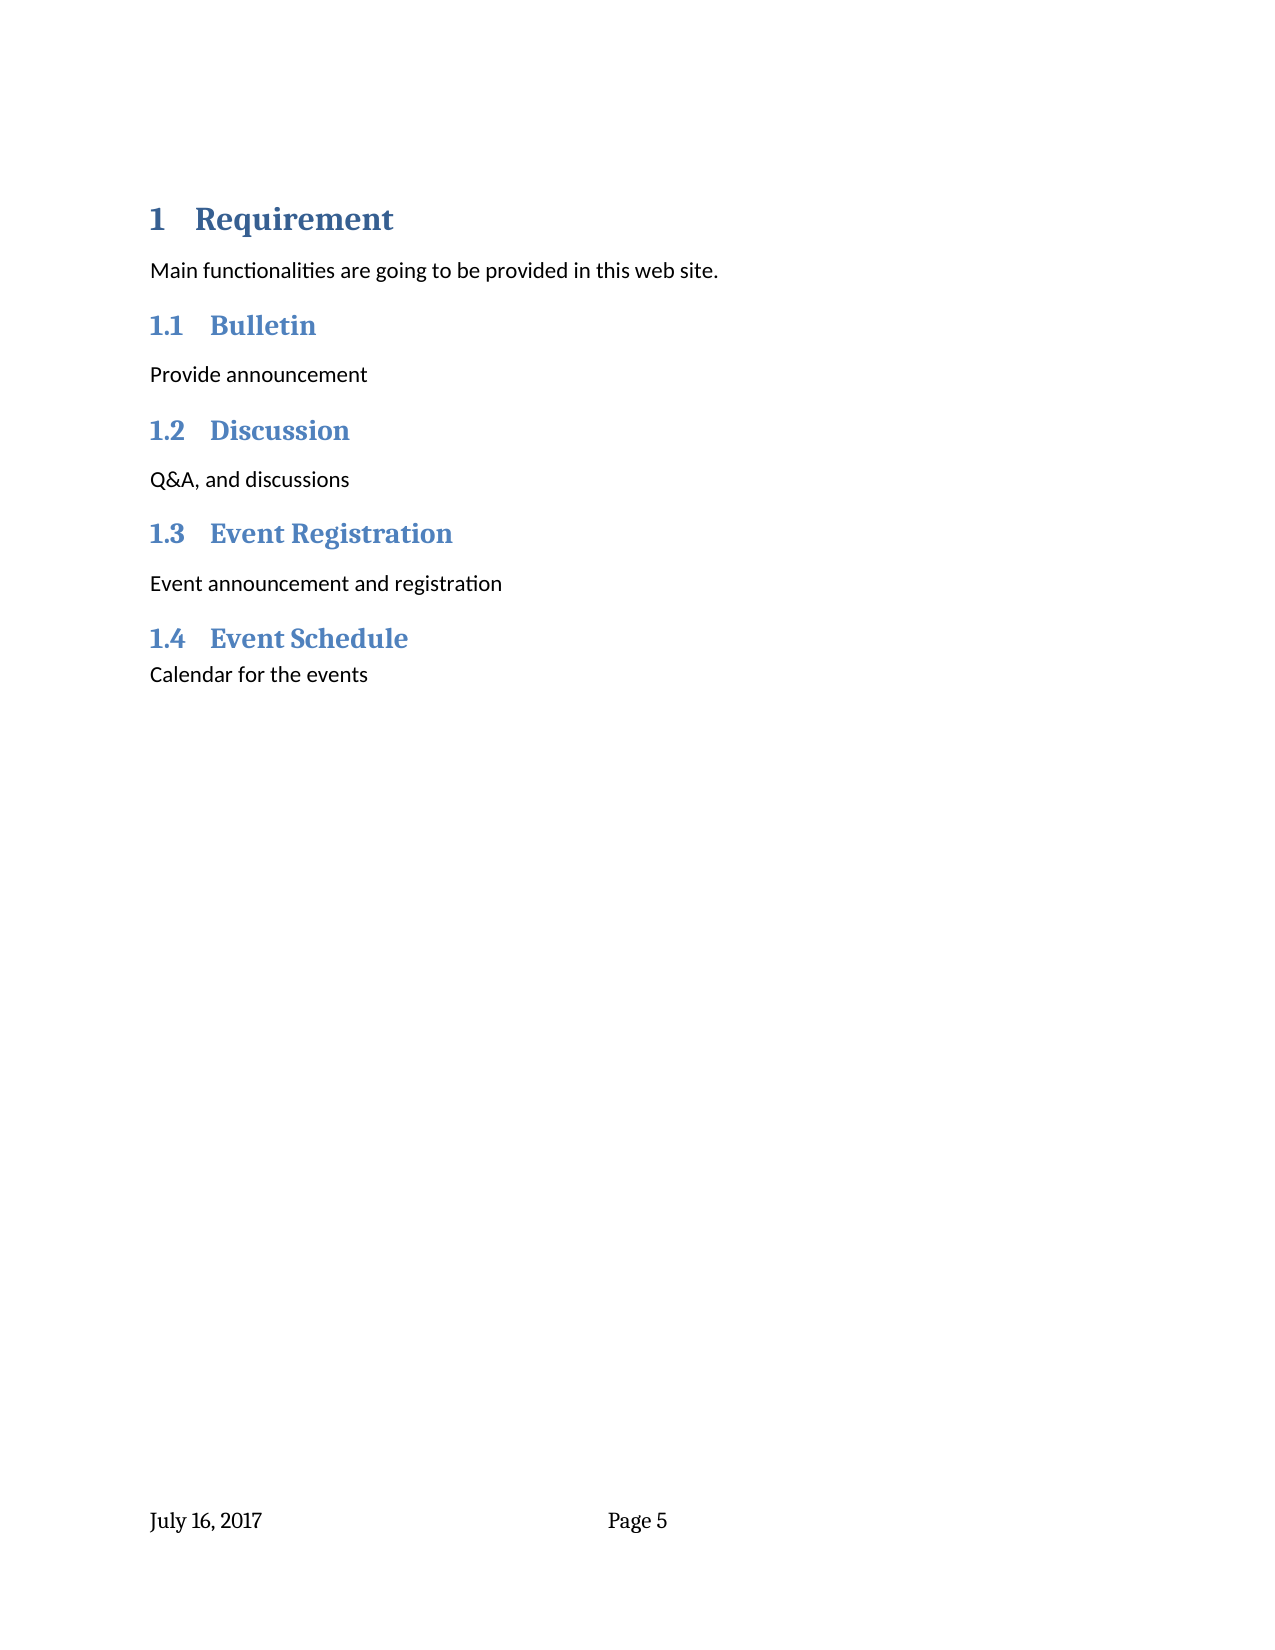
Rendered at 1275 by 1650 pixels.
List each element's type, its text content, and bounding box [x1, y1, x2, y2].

subtitle Discussion [150, 414, 1125, 447]
text Provide announcement [150, 361, 1125, 389]
text Event announcement and registration [150, 569, 1125, 597]
text Q&A, and discussions [150, 465, 1125, 493]
text Calendar for the events [150, 660, 1125, 688]
text Main functionalities are going to be provided in this web site. [150, 257, 1125, 284]
subtitle Requirement [150, 200, 1125, 238]
subtitle Event Schedule [150, 622, 1125, 655]
subtitle Bulletin [150, 309, 1125, 343]
subtitle Event Registration [150, 518, 1125, 551]
